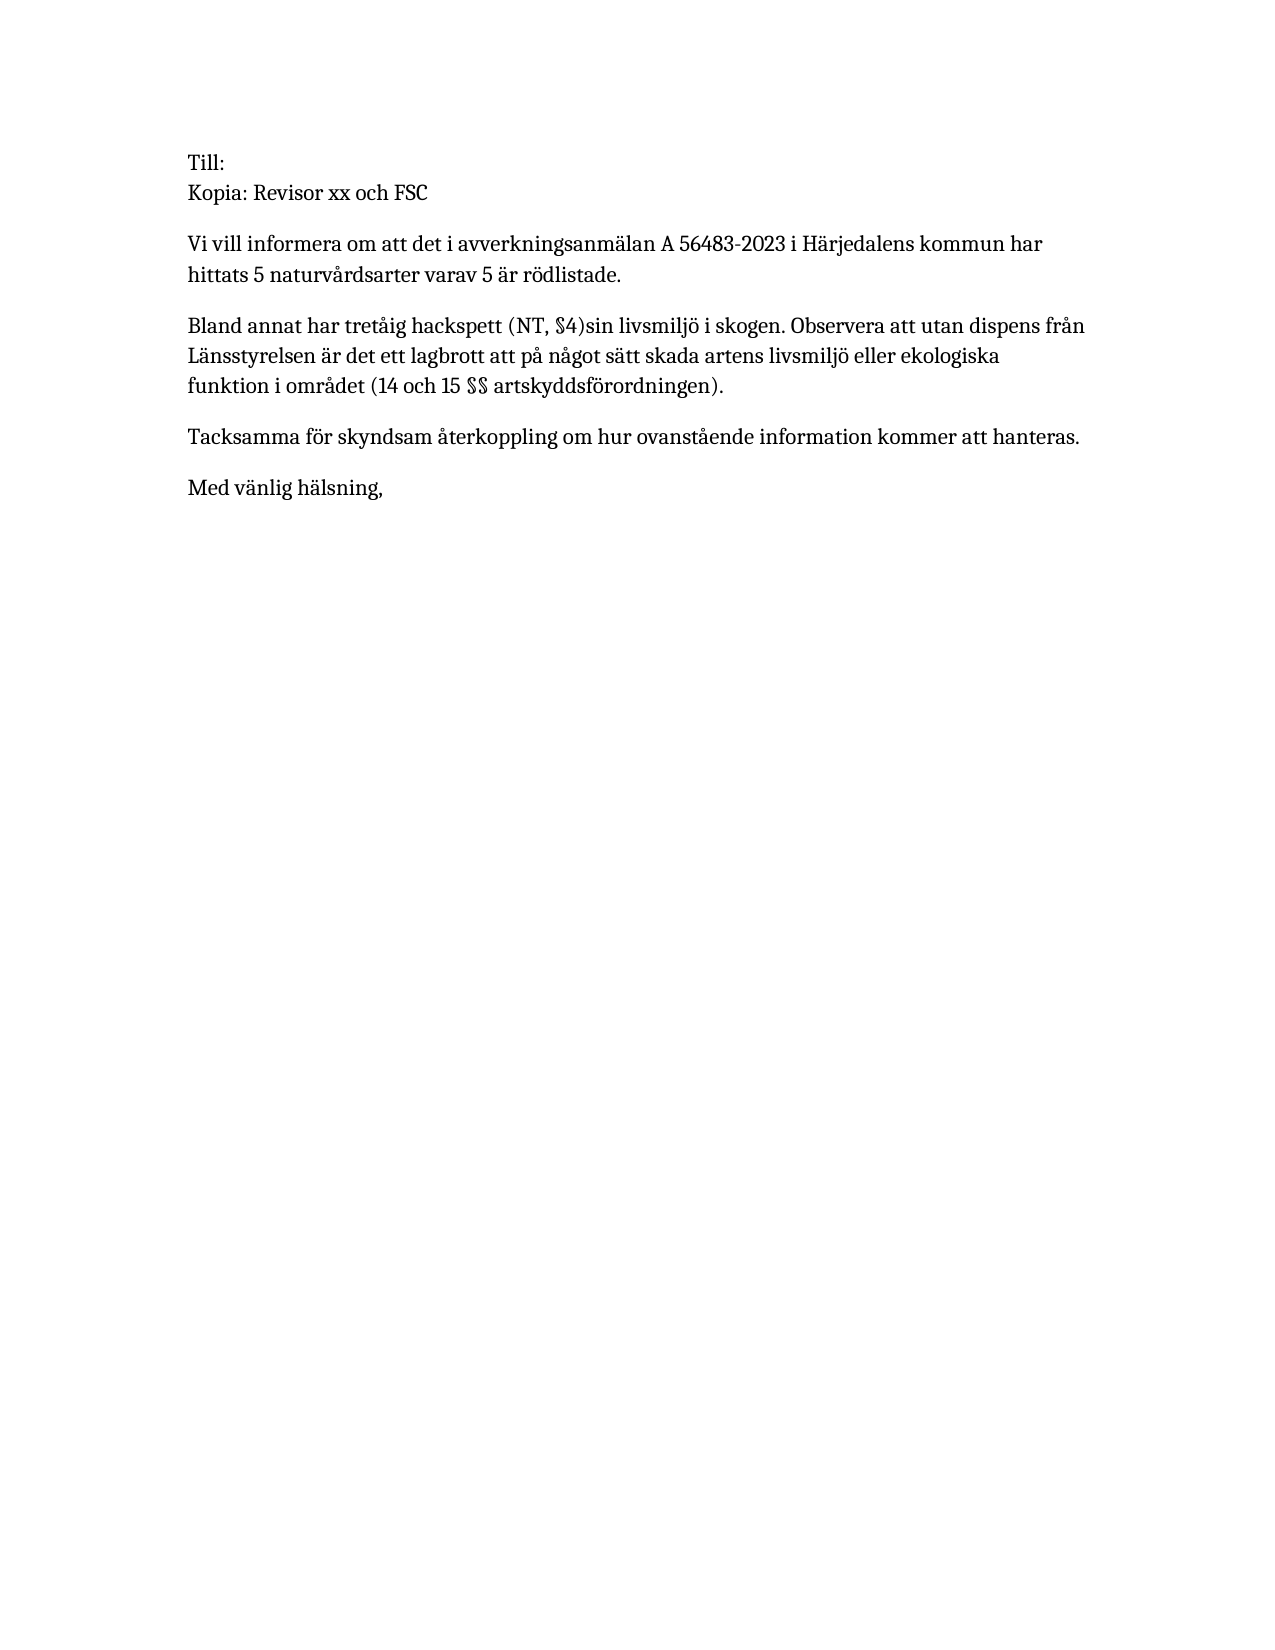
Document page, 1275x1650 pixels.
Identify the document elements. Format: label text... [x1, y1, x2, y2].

text Bland annat har tretåig hackspett (NT, §4)sin livsmiljö i skogen. Observera att utan dispens från Länsstyrelsen är det ett lagbrott att på något sätt skada artens livsmiljö eller ekologiska funktion i området (14 och 15 §§ artskyddsförordningen). [187, 312, 1087, 399]
text Tacksamma för skyndsam återkoppling om hur ovanstående information kommer att hanteras. [187, 424, 1087, 450]
text Till: Kopia: Revisor xx och FSC [187, 150, 1087, 207]
text Vi vill informera om att det i avverkningsanmälan A 56483-2023 i Härjedalens kommun har hittats 5 naturvårdsarter varav 5 är rödlistade. [187, 231, 1087, 288]
text Med vänlig hälsning, [187, 475, 1087, 532]
